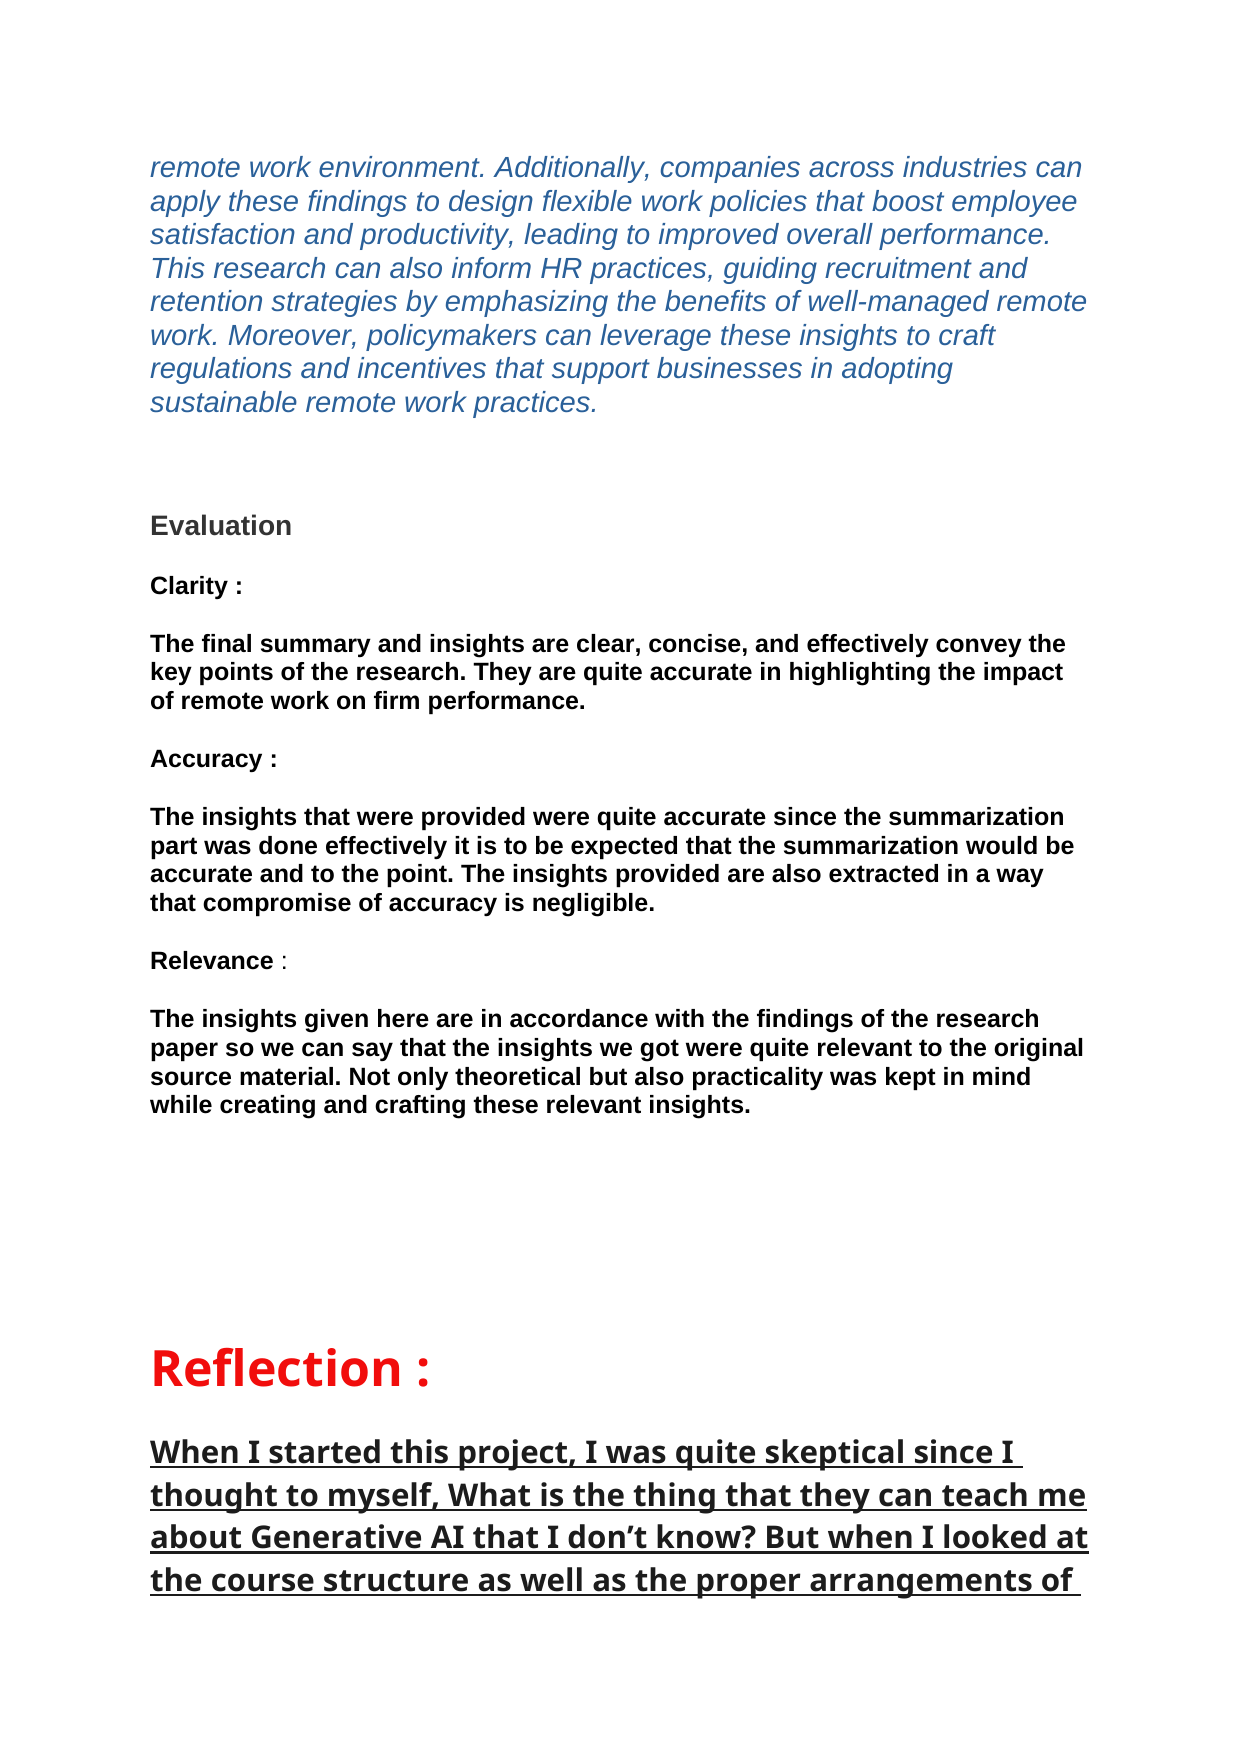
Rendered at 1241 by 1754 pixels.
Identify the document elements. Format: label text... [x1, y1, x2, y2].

text Relevance : [150, 946, 1090, 975]
subtitle Evaluation [150, 509, 1090, 541]
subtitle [150, 1430, 1090, 1601]
text The insights given here are in accordance with the findings of the research paper so we can say that the insights we got were quite relevant to the original source material. Not only theoretical but also practicality was kept in mind while creating and crafting these relevant insights. [150, 1004, 1090, 1119]
text The final summary and insights are clear, concise, and effectively convey the key points of the research. They are quite accurate in highlighting the impact of remote work on firm performance. [150, 628, 1090, 715]
text Accuracy : [150, 744, 1090, 773]
text Clarity : [150, 571, 1090, 599]
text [150, 150, 1090, 418]
text The insights that were provided were quite accurate since the summarization part was done effectively it is to be expected that the summarization would be accurate and to the point. The insights provided are also extracted in a way that compromise of accuracy is negligible. [150, 802, 1090, 917]
subtitle Reflection : [150, 1333, 1090, 1401]
